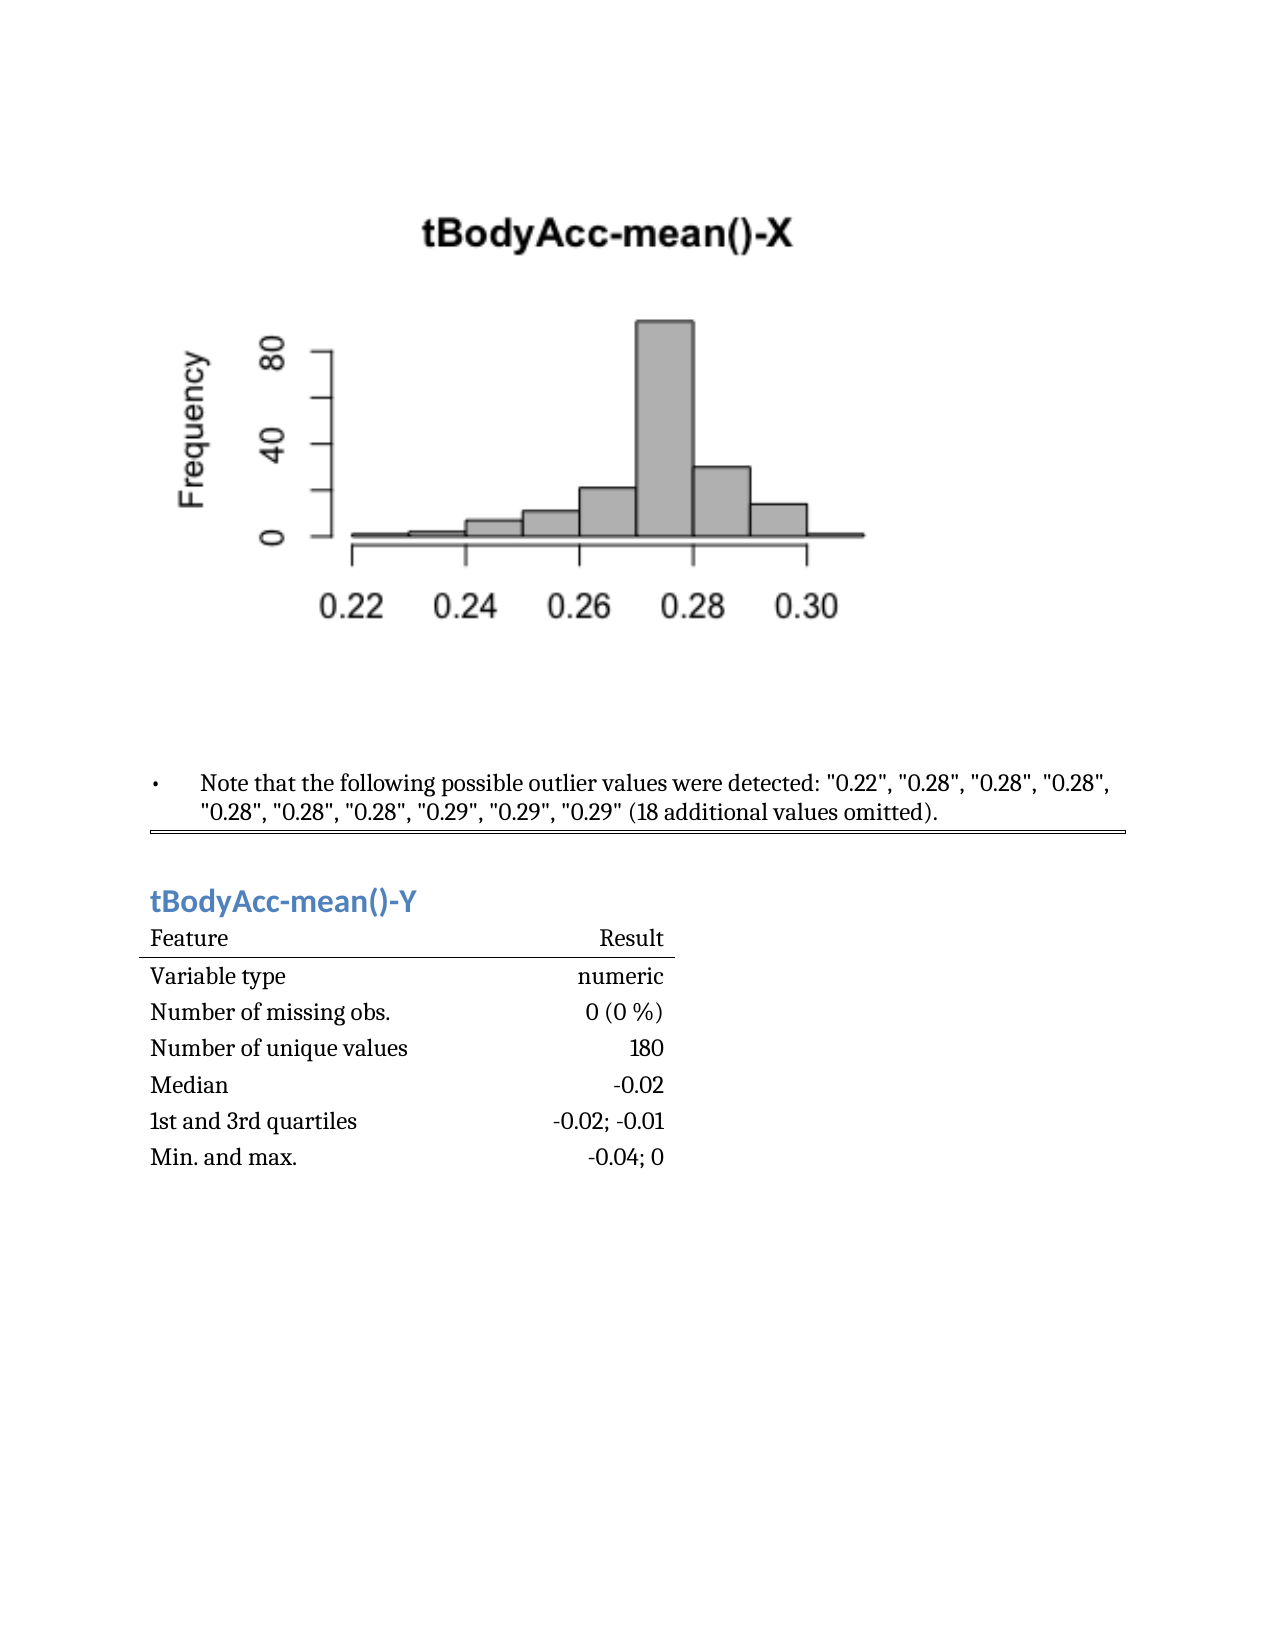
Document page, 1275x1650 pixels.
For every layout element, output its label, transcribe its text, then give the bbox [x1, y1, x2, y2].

table_cell Number of unique values [139, 1031, 487, 1067]
table_cell -0.04; 0 [487, 1139, 675, 1176]
table_cell 180 [487, 1031, 675, 1067]
table_cell Median [139, 1067, 487, 1103]
table_cell 1st and 3rd quartiles [139, 1103, 487, 1139]
table_cell Variable type [139, 958, 487, 994]
subtitle tBodyAcc-mean()-Y [150, 879, 1125, 920]
table_cell numeric [487, 958, 675, 994]
table_header Result [487, 920, 675, 957]
table_header Feature [139, 920, 487, 957]
table_cell -0.02; -0.01 [487, 1103, 675, 1139]
list Note that the following possible outlier values were detected: "0.22", "0.28", "0.28", "0.28", "0.28", "0.28", "0.28", "0.29", "0.29", "0.29" (18 additional values omitted). [150, 769, 1125, 826]
picture [168, 150, 969, 750]
table_cell 0 (0 %) [487, 994, 675, 1031]
table_cell -0.02 [487, 1067, 675, 1103]
table_cell Number of missing obs. [139, 994, 487, 1031]
table_cell Min. and max. [139, 1139, 487, 1176]
